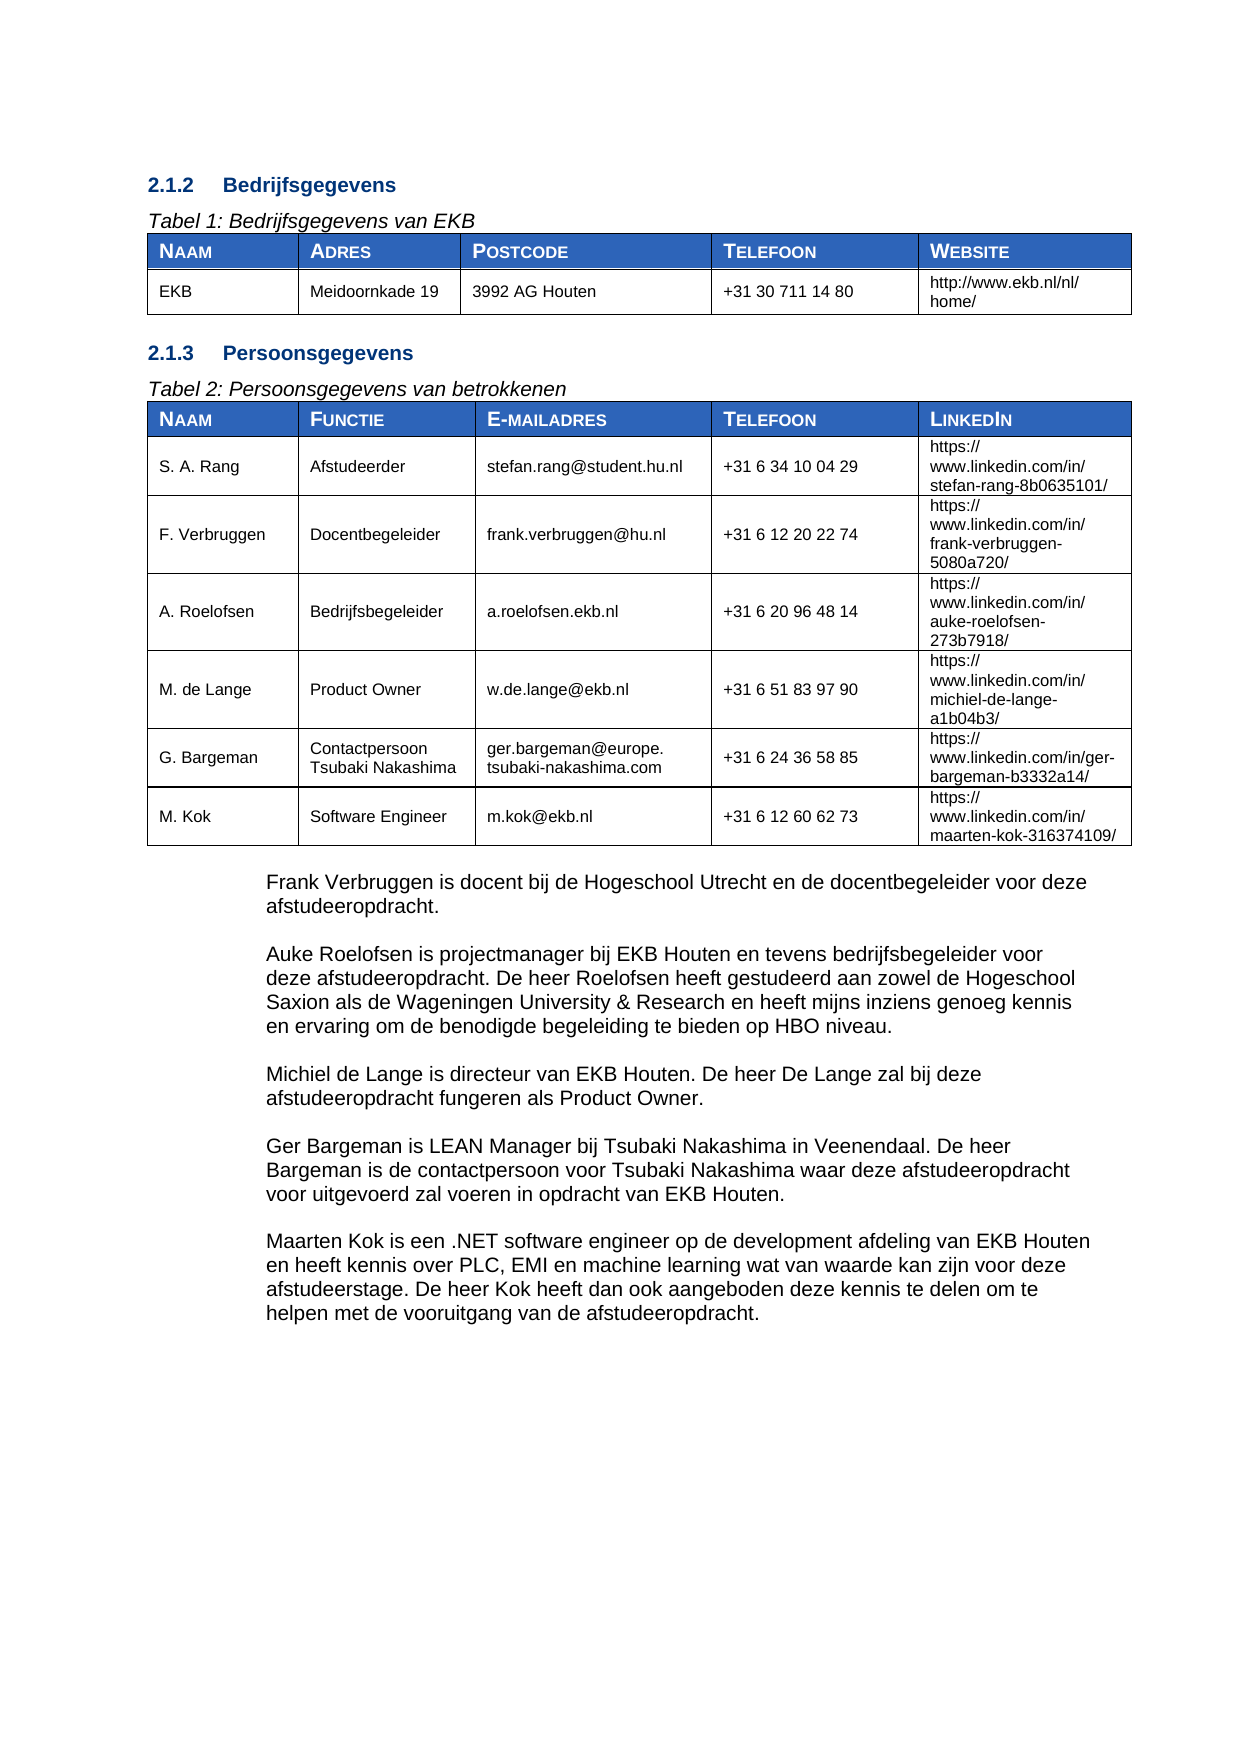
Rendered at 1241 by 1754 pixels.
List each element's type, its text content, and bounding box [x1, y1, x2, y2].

table_header Functie [299, 402, 475, 436]
table_cell F. Verbruggen [148, 496, 298, 572]
table_cell Docentbegeleider [299, 496, 475, 572]
table_header E-mailadres [476, 402, 711, 436]
table_cell M. de Lange [148, 651, 298, 728]
table_cell w.de.lange@ekb.nl [476, 651, 711, 728]
table_cell +31 6 24 36 58 85 [712, 729, 918, 786]
text Frank Verbruggen is docent bij de Hogeschool Utrecht en de docentbegeleider voor deze afstudeeropdracht. [266, 870, 1093, 918]
table_cell http://www.ekb.nl/nl/home/ [919, 270, 1131, 314]
table_header Adres [299, 234, 460, 268]
table_cell M. Kok [148, 788, 298, 845]
table_cell +31 6 12 60 62 73 [712, 788, 918, 845]
table_cell +31 30 711 14 80 [712, 270, 918, 314]
text Auke Roelofsen is projectmanager bij EKB Houten en tevens bedrijfsbegeleider voor deze afstudeeropdracht. De heer Roelofsen heeft gestudeerd aan zowel de Hogeschool Saxion als de Wageningen University & Research en heeft mijns inziens genoeg kennis en ervaring om de benodigde begeleiding te bieden op HBO niveau. [266, 942, 1093, 1038]
table_cell +31 6 20 96 48 14 [712, 574, 918, 650]
table_cell A. Roelofsen [148, 574, 298, 650]
table_header Naam [148, 234, 298, 268]
table_cell m.kok@ekb.nl [476, 788, 711, 845]
table_cell https://www.linkedin.com/in/auke-roelofsen-273b7918/ [919, 574, 1131, 650]
table_header Website [919, 234, 1131, 268]
table_cell https://www.linkedin.com/in/ger-bargeman-b3332a14/ [919, 729, 1131, 786]
table_cell Software Engineer [299, 788, 475, 845]
table_header Postcode [461, 234, 711, 268]
table_cell a.roelofsen.ekb.nl [476, 574, 711, 650]
table_cell Product Owner [299, 651, 475, 728]
table_cell +31 6 12 20 22 74 [712, 496, 918, 572]
table_cell EKB [148, 270, 298, 314]
table_header LinkedIn [919, 402, 1131, 436]
text Tabel 2: Persoonsgegevens van betrokkenen [148, 377, 1093, 401]
table_cell Contactpersoon Tsubaki Nakashima [299, 729, 475, 786]
table_header Telefoon [712, 402, 918, 436]
table_cell Bedrijfsbegeleider [299, 574, 475, 650]
table_cell https://www.linkedin.com/in/frank-verbruggen-5080a720/ [919, 496, 1131, 572]
table_cell https://www.linkedin.com/in/maarten-kok-316374109/ [919, 788, 1131, 845]
table_cell stefan.rang@student.hu.nl [476, 437, 711, 495]
table_cell +31 6 51 83 97 90 [712, 651, 918, 728]
table_cell Meidoornkade 19 [299, 270, 460, 314]
table_cell https://www.linkedin.com/in/stefan-rang-8b0635101/ [919, 437, 1131, 495]
table_cell frank.verbruggen@hu.nl [476, 496, 711, 572]
table_cell ger.bargeman@europe. tsubaki-nakashima.com [476, 729, 711, 786]
table_header Naam [148, 402, 298, 436]
table_cell G. Bargeman [148, 729, 298, 786]
table_cell 3992 AG Houten [461, 270, 711, 314]
text Ger Bargeman is LEAN Manager bij Tsubaki Nakashima in Veenendaal. De heer Bargeman is de contactpersoon voor Tsubaki Nakashima waar deze afstudeeropdracht voor uitgevoerd zal voeren in opdracht van EKB Houten. [266, 1133, 1093, 1205]
text Maarten Kok is een .NET software engineer op de development afdeling van EKB Houten en heeft kennis over PLC, EMI en machine learning wat van waarde kan zijn voor deze afstudeerstage. De heer Kok heeft dan ook aangeboden deze kennis te delen om te helpen met de vooruitgang van de afstudeeropdracht. [266, 1229, 1093, 1325]
text Tabel 1: Bedrijfsgegevens van EKB [148, 209, 1093, 233]
table_cell https://www.linkedin.com/in/michiel-de-lange-a1b04b3/ [919, 651, 1131, 728]
list Bedrijfsgegevens [148, 173, 1093, 197]
table_cell +31 6 34 10 04 29 [712, 437, 918, 495]
list Persoonsgegevens [148, 340, 1093, 364]
table_cell S. A. Rang [148, 437, 298, 495]
text Michiel de Lange is directeur van EKB Houten. De heer De Lange zal bij deze afstudeeropdracht fungeren als Product Owner. [266, 1062, 1093, 1109]
table_cell Afstudeerder [299, 437, 475, 495]
table_header Telefoon [712, 234, 918, 268]
